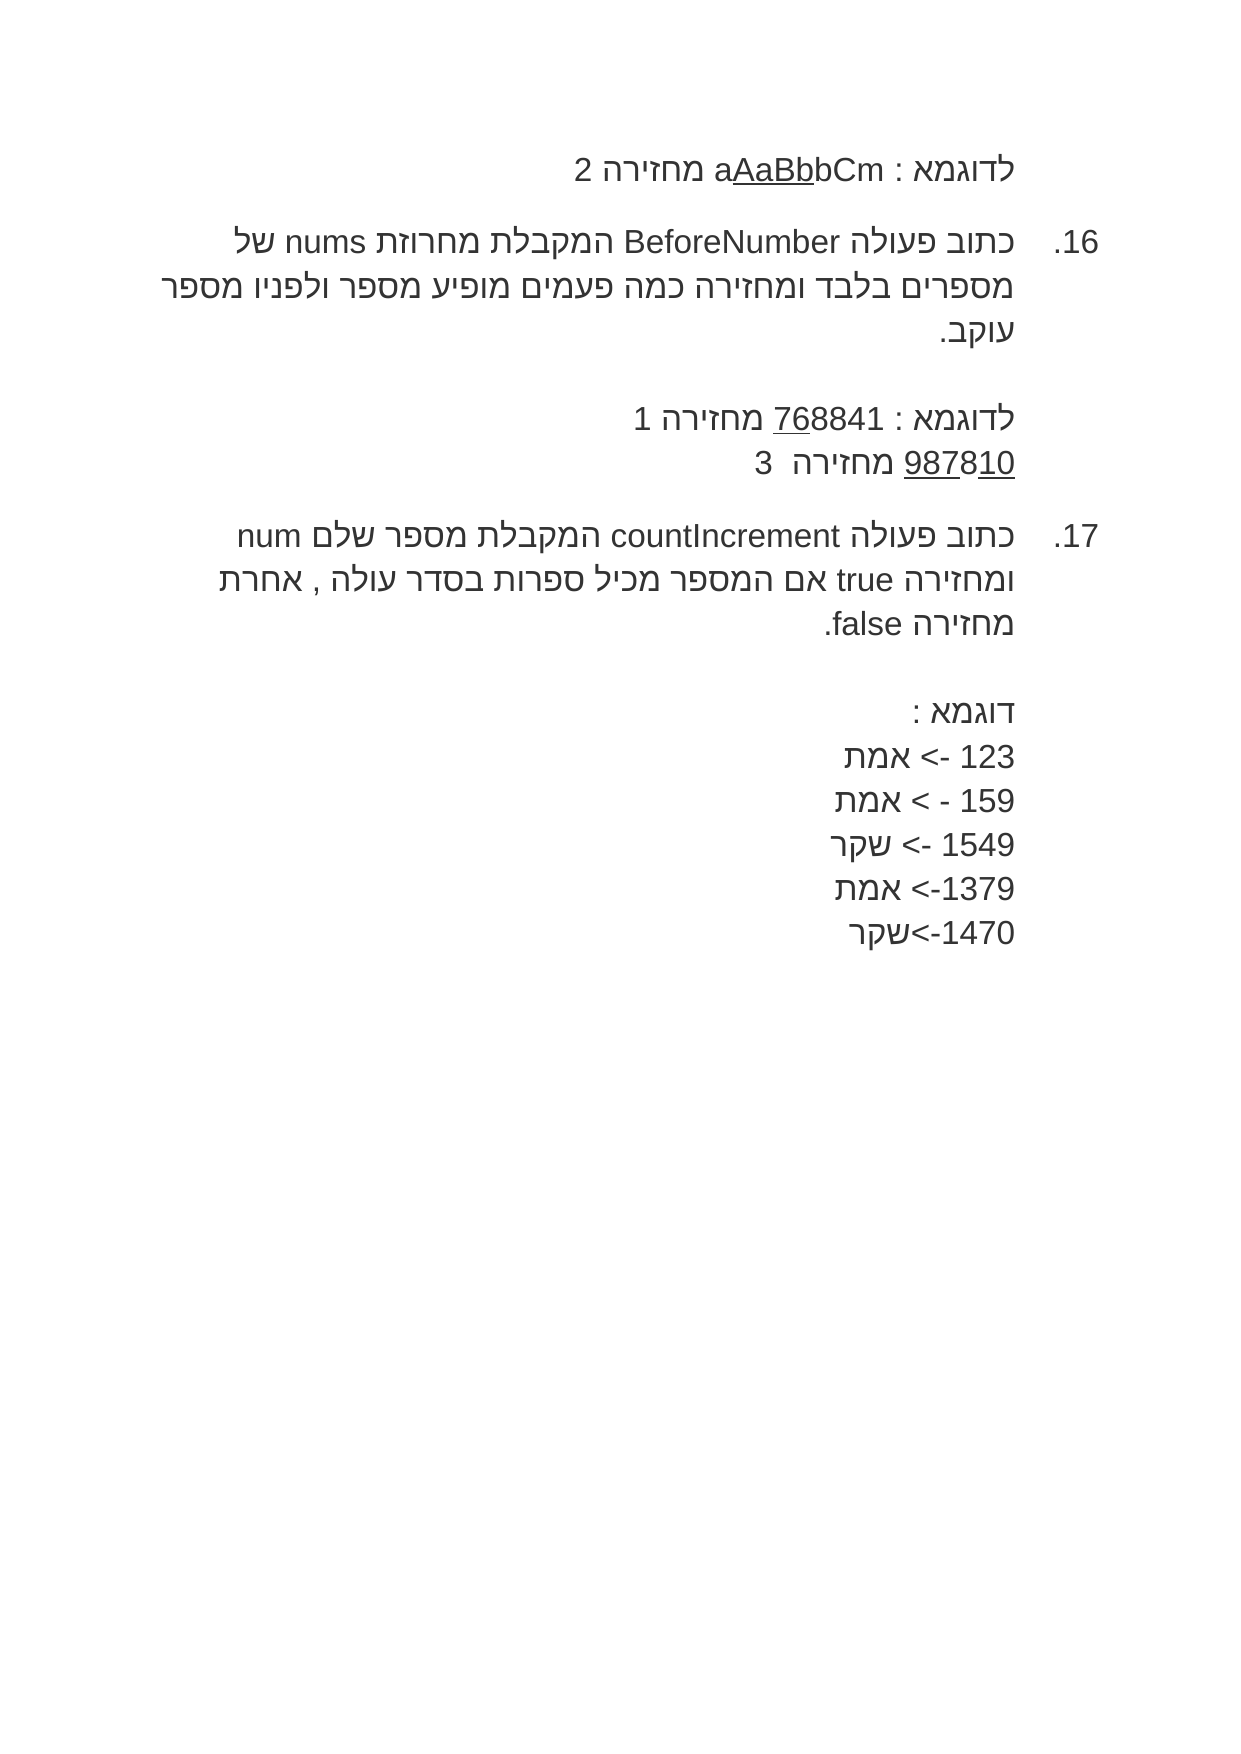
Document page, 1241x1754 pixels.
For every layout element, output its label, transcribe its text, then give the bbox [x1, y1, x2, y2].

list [150, 150, 1053, 219]
list כתוב פעולה BeforeNumber המקבלת מחרוזת nums של מספרים בלבד ומחזירה כמה פעמים מופיע מספר ולפניו מספר עוקב. לדוגמא : 768841 מחזירה 1 987810 מחזירה 3 [150, 222, 1053, 512]
list כתוב פעולה countIncrement המקבלת מספר שלם num ומחזירה true אם המספר מכיל ספרות בסדר עולה , אחרת מחזירה false. דוגמא : 123 -> אמת 159 - > אמת 1549 -> שקר 1379-> אמת 1470->שקר [150, 516, 1053, 1026]
